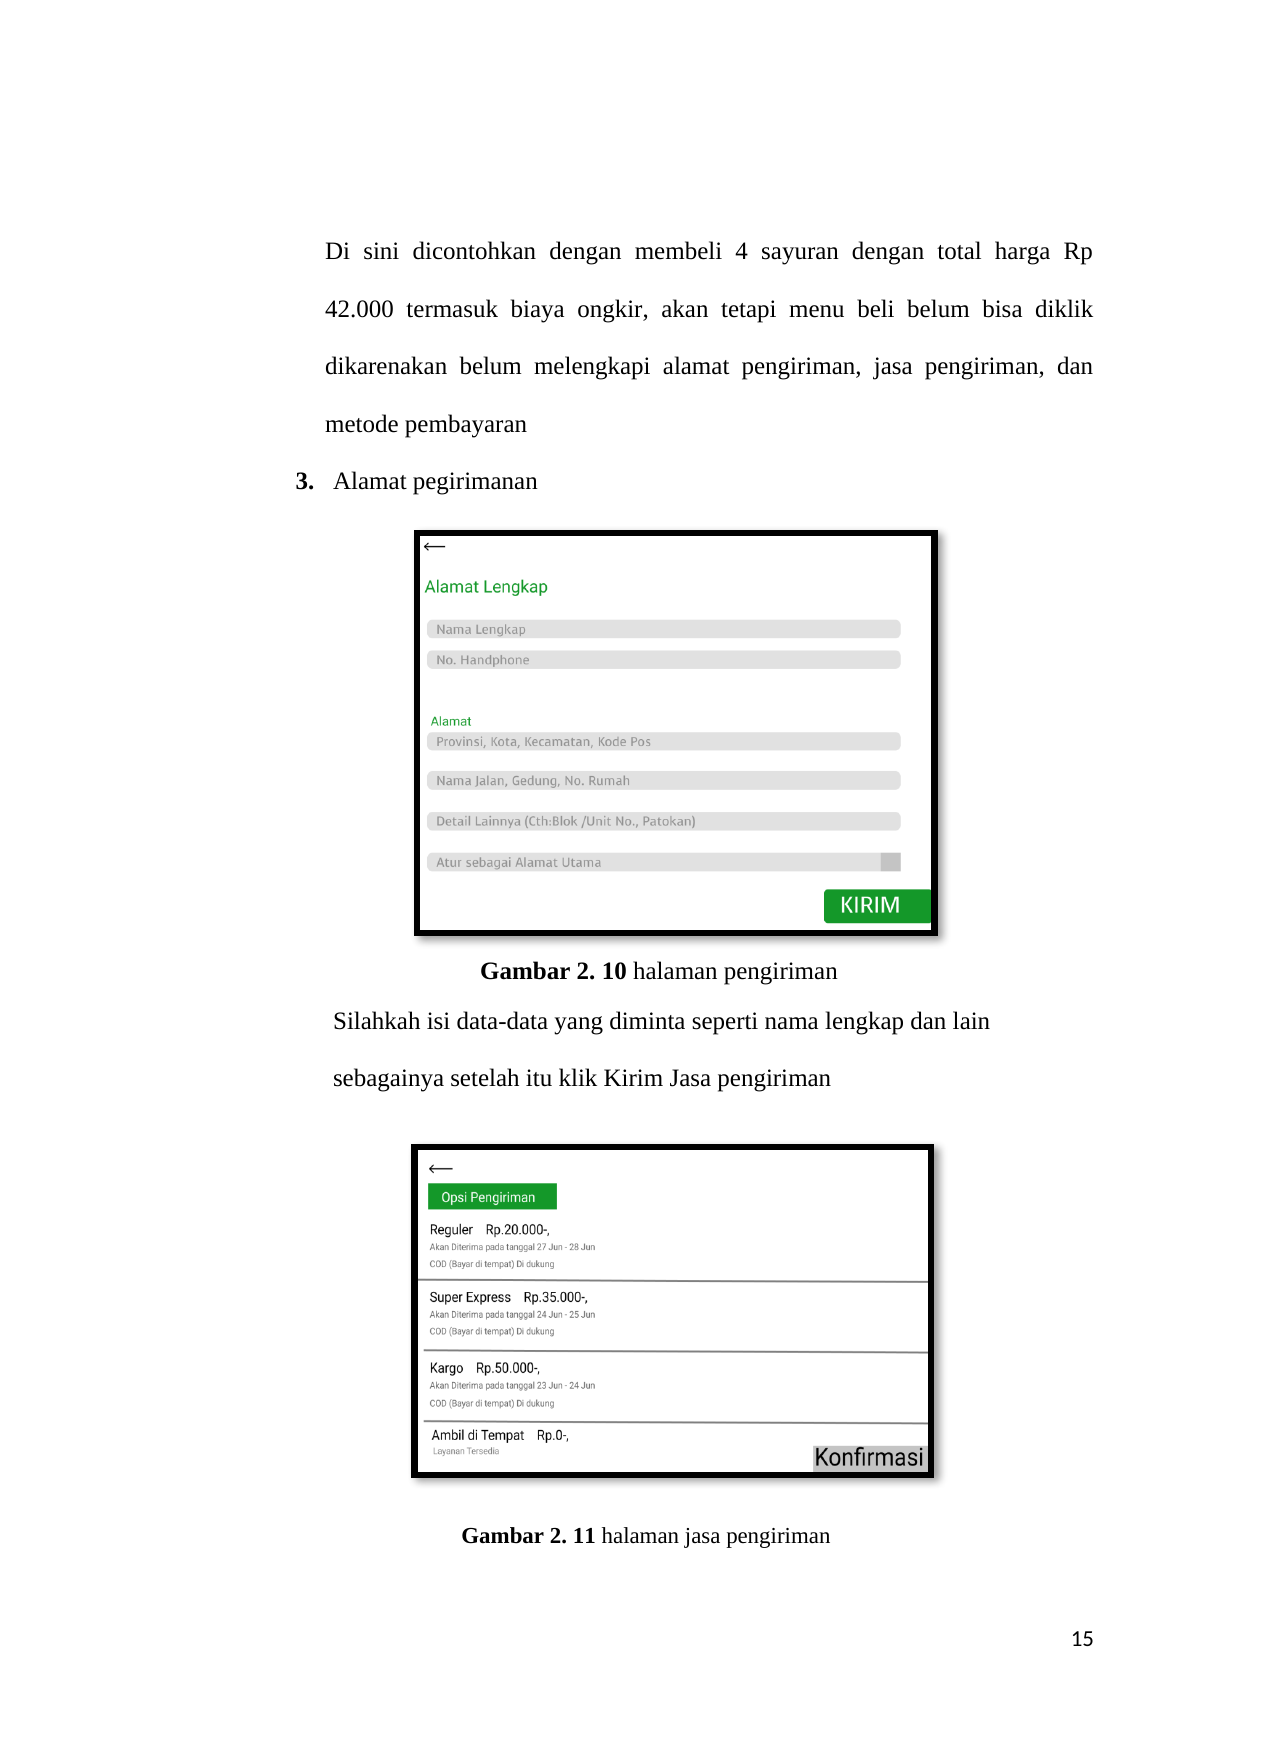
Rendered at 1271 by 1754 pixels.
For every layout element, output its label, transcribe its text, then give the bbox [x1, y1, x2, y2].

text Di sini dicontohkan dengan membeli 4 sayuran dengan total harga Rp 42.000 termasuk biaya ongkir, akan tetapi menu beli belum bisa diklik dikarenakan belum melengkapi alamat pengiriman, jasa pengiriman, dan metode pembayaran [325, 236, 1094, 437]
picture [418, 1150, 928, 1472]
text Gambar 2. 11 halaman jasa pengiriman [386, 1522, 1094, 1549]
picture [420, 536, 931, 930]
list Alamat pegirimanan [295, 466, 1094, 495]
text Silahkah isi data-data yang diminta seperti nama lengkap dan lain sebagainya setelah itu klik Kirim Jasa pengiriman [333, 1006, 1094, 1092]
